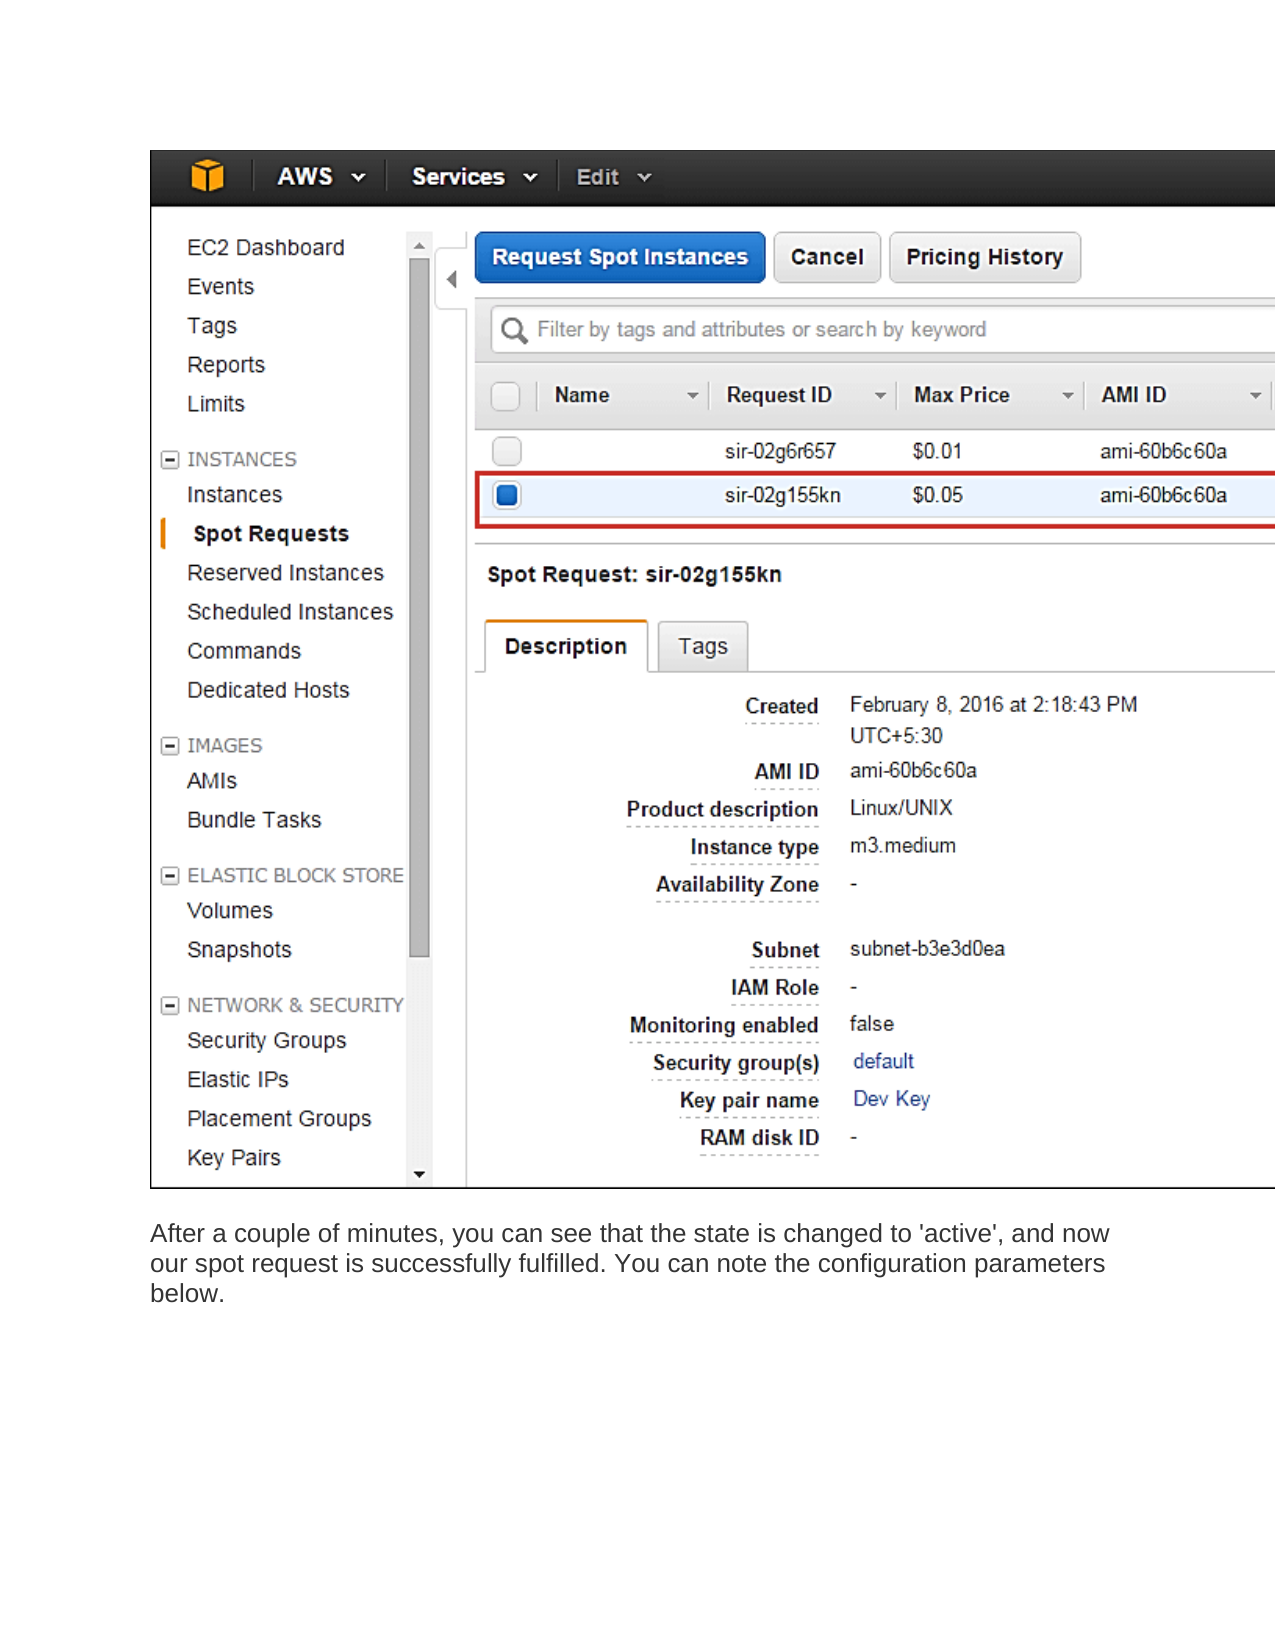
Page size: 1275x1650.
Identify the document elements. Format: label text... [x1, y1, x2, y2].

picture [150, 150, 1275, 1189]
text After a couple of minutes, you can see that the state is changed to 'active', and now our spot request is successfully fulfilled. You can note the configuration parameters below. [150, 1218, 1125, 1307]
